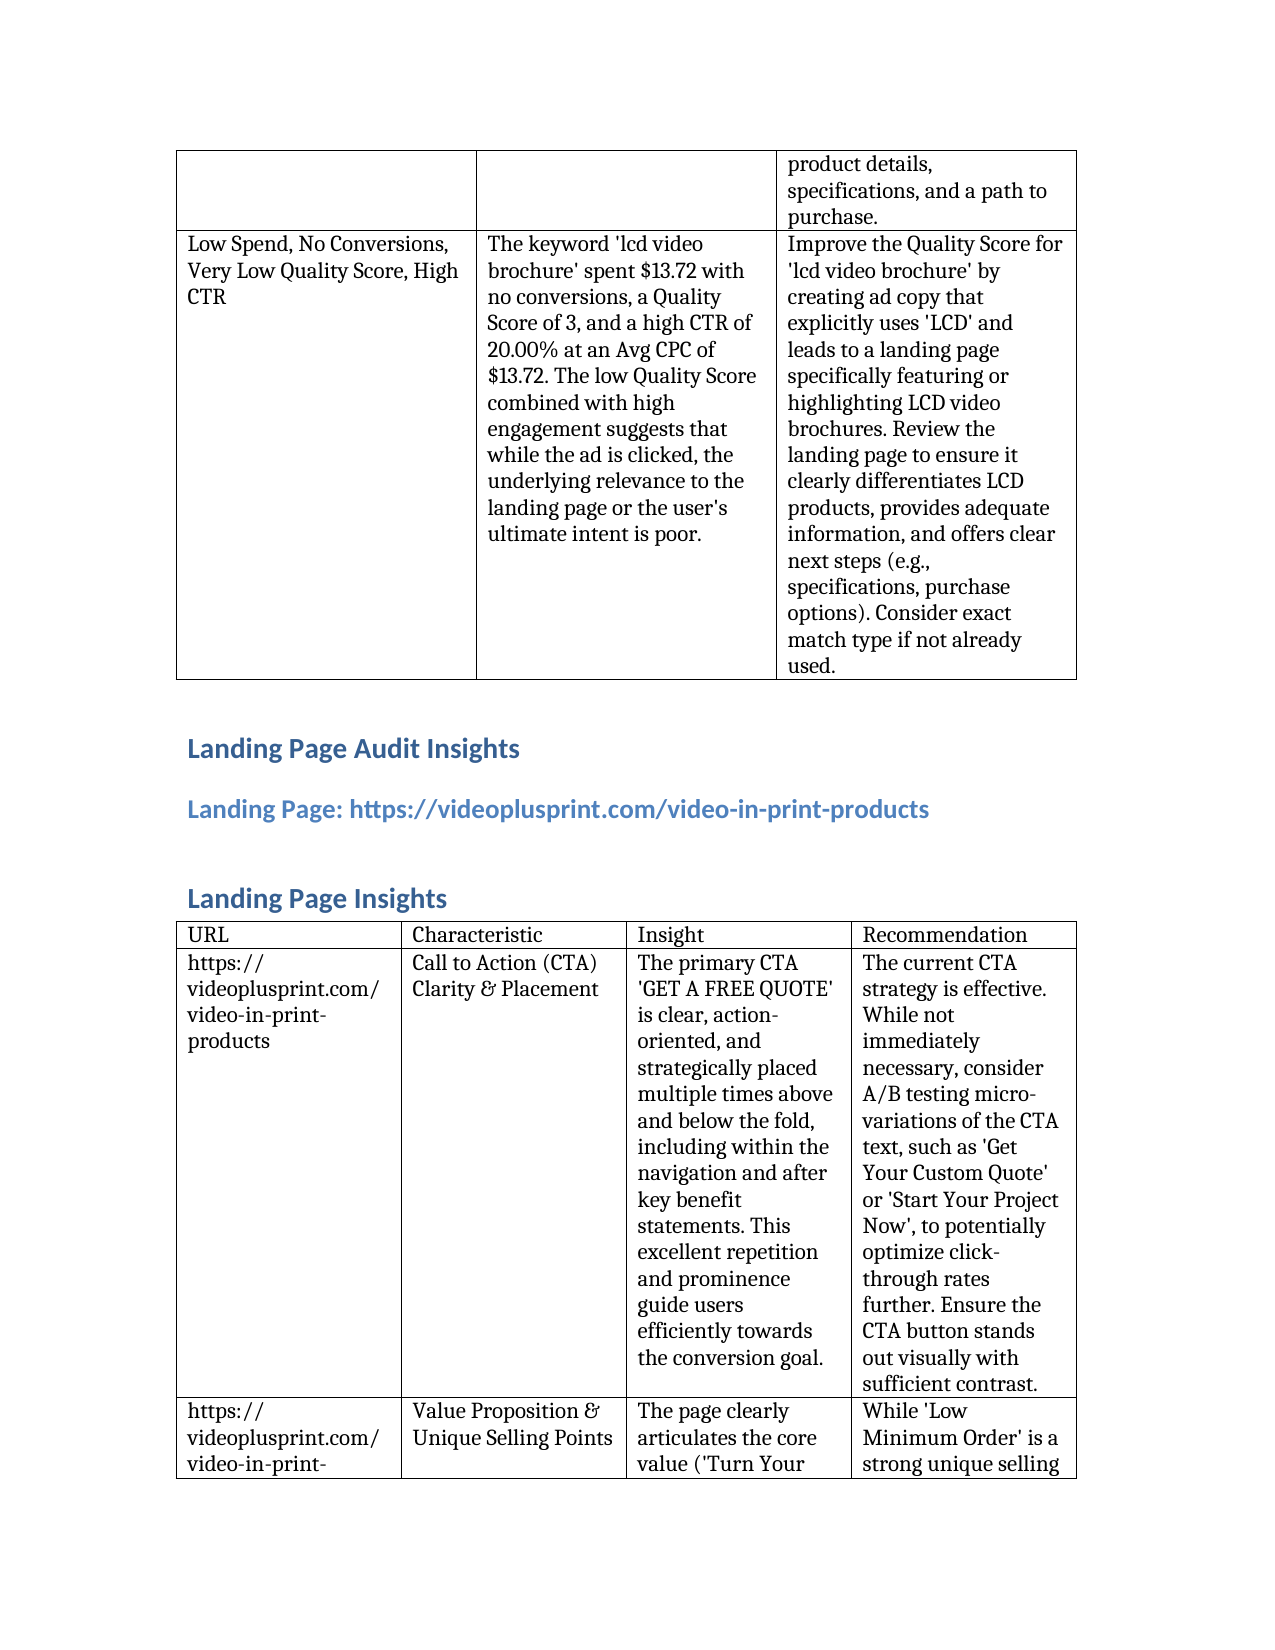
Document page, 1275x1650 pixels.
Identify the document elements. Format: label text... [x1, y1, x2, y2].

table_cell Improve the Quality Score for 'lcd video brochure' by creating ad copy that explicitly uses 'LCD' and leads to a landing page specifically featuring or highlighting LCD video brochures. Review the landing page to ensure it clearly differentiates LCD products, provides adequate information, and offers clear next steps (e.g., specifications, purchase options). Consider exact match type if not already used. [777, 231, 1076, 679]
subtitle Landing Page Insights [187, 880, 1087, 916]
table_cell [852, 1398, 1076, 1477]
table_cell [177, 151, 476, 230]
table_header Characteristic [402, 922, 626, 948]
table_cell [777, 151, 1076, 230]
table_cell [627, 1398, 851, 1477]
table_cell The keyword 'lcd video brochure' spent $13.72 with no conversions, a Quality Score of 3, and a high CTR of 20.00% at an Avg CPC of $13.72. The low Quality Score combined with high engagement suggests that while the ad is clicked, the underlying relevance to the landing page or the user's ultimate intent is poor. [477, 231, 776, 679]
table_cell Call to Action (CTA) Clarity & Placement [402, 949, 626, 1397]
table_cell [402, 1398, 626, 1477]
table_cell The primary CTA 'GET A FREE QUOTE' is clear, action-oriented, and strategically placed multiple times above and below the fold, including within the navigation and after key benefit statements. This excellent repetition and prominence guide users efficiently towards the conversion goal. [627, 949, 851, 1397]
table_header Recommendation [852, 922, 1076, 948]
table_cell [477, 151, 776, 230]
subtitle Landing Page: https://videoplusprint.com/video-in-print-products [187, 792, 1087, 825]
table_cell https://videoplusprint.com/video-in-print-products [177, 949, 401, 1397]
subtitle Landing Page Audit Insights [187, 730, 1087, 766]
table_cell Low Spend, No Conversions, Very Low Quality Score, High CTR [177, 231, 476, 679]
table_header Insight [627, 922, 851, 948]
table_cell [177, 1398, 401, 1477]
table_cell The current CTA strategy is effective. While not immediately necessary, consider A/B testing micro-variations of the CTA text, such as 'Get Your Custom Quote' or 'Start Your Project Now', to potentially optimize click-through rates further. Ensure the CTA button stands out visually with sufficient contrast. [852, 949, 1076, 1397]
table_header URL [177, 922, 401, 948]
